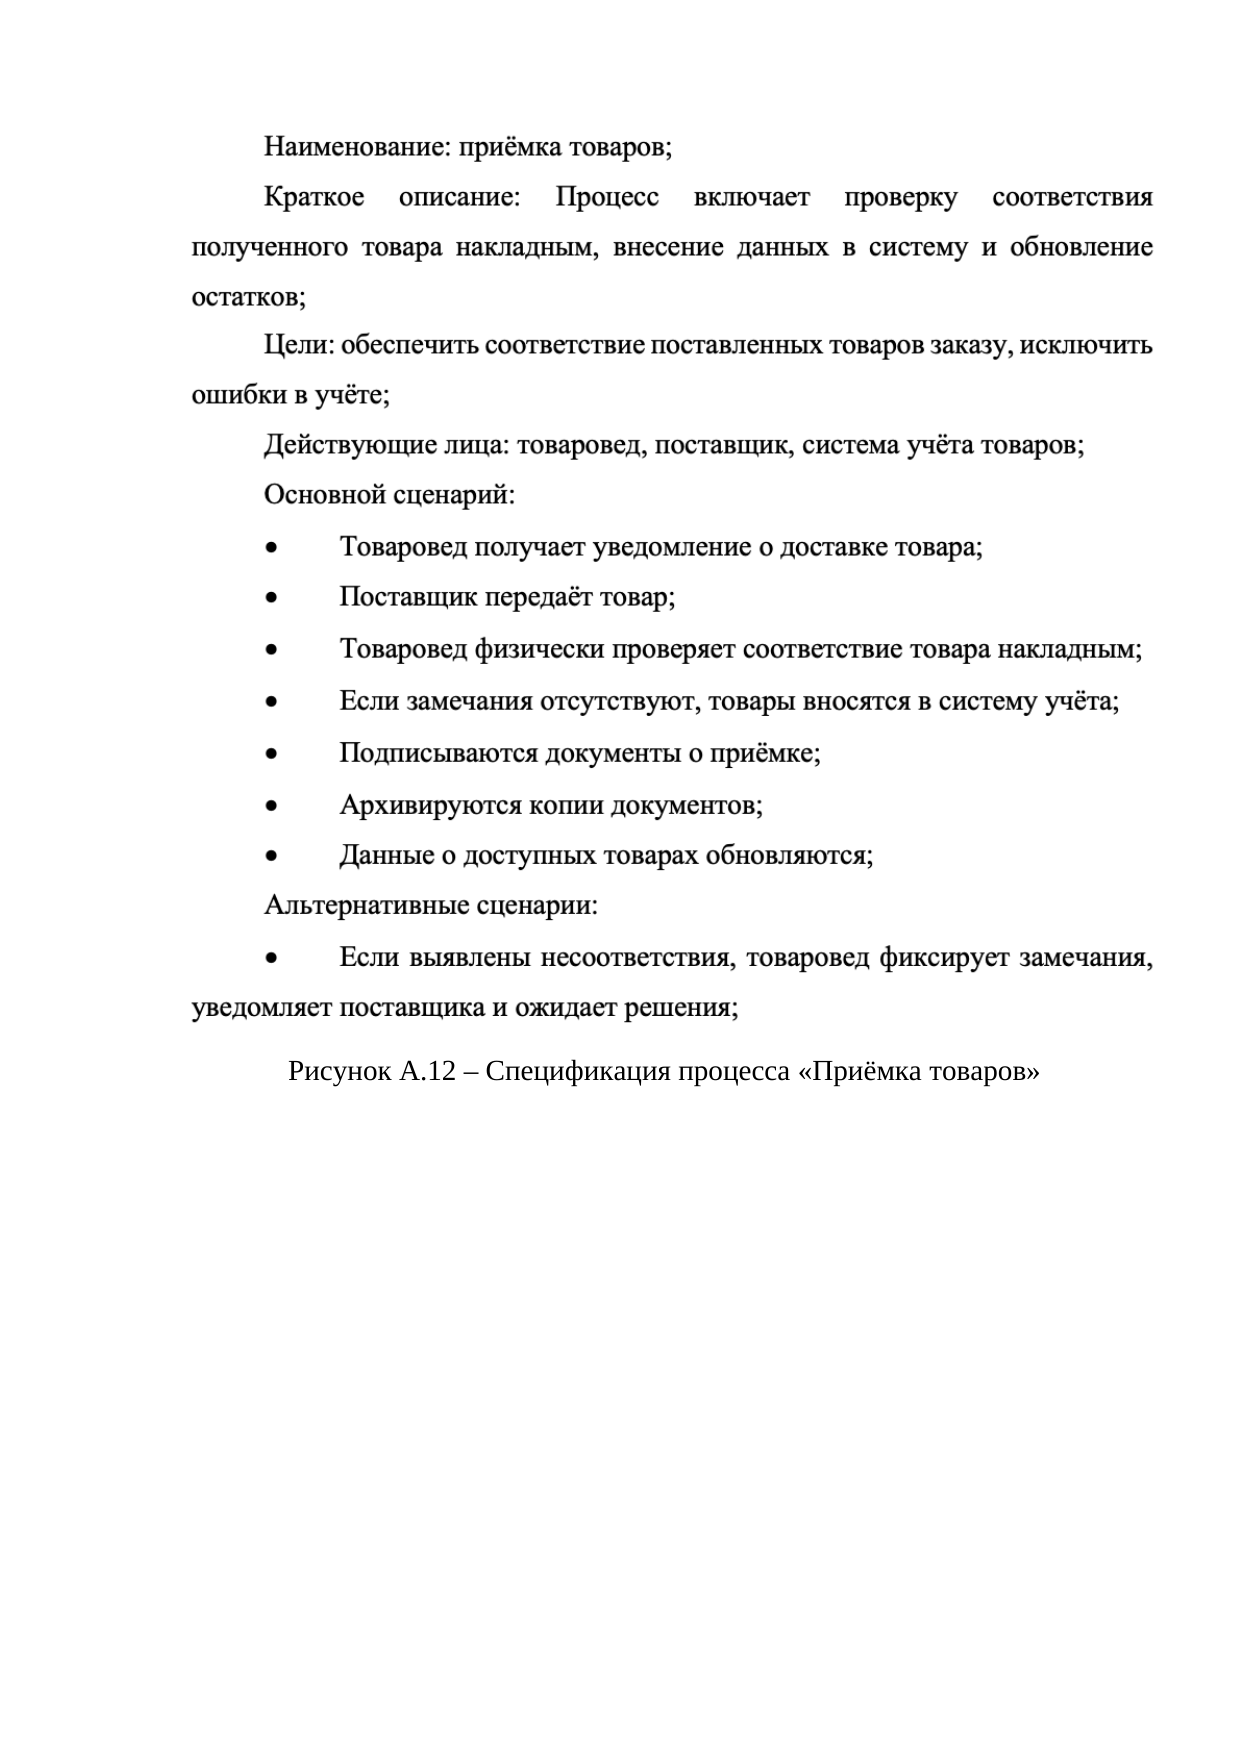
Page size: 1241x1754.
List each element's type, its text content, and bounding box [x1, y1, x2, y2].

text Рисунок А.12 – Спецификация процесса «Приёмка товаров» [177, 1053, 1152, 1087]
picture [177, 118, 1167, 1041]
